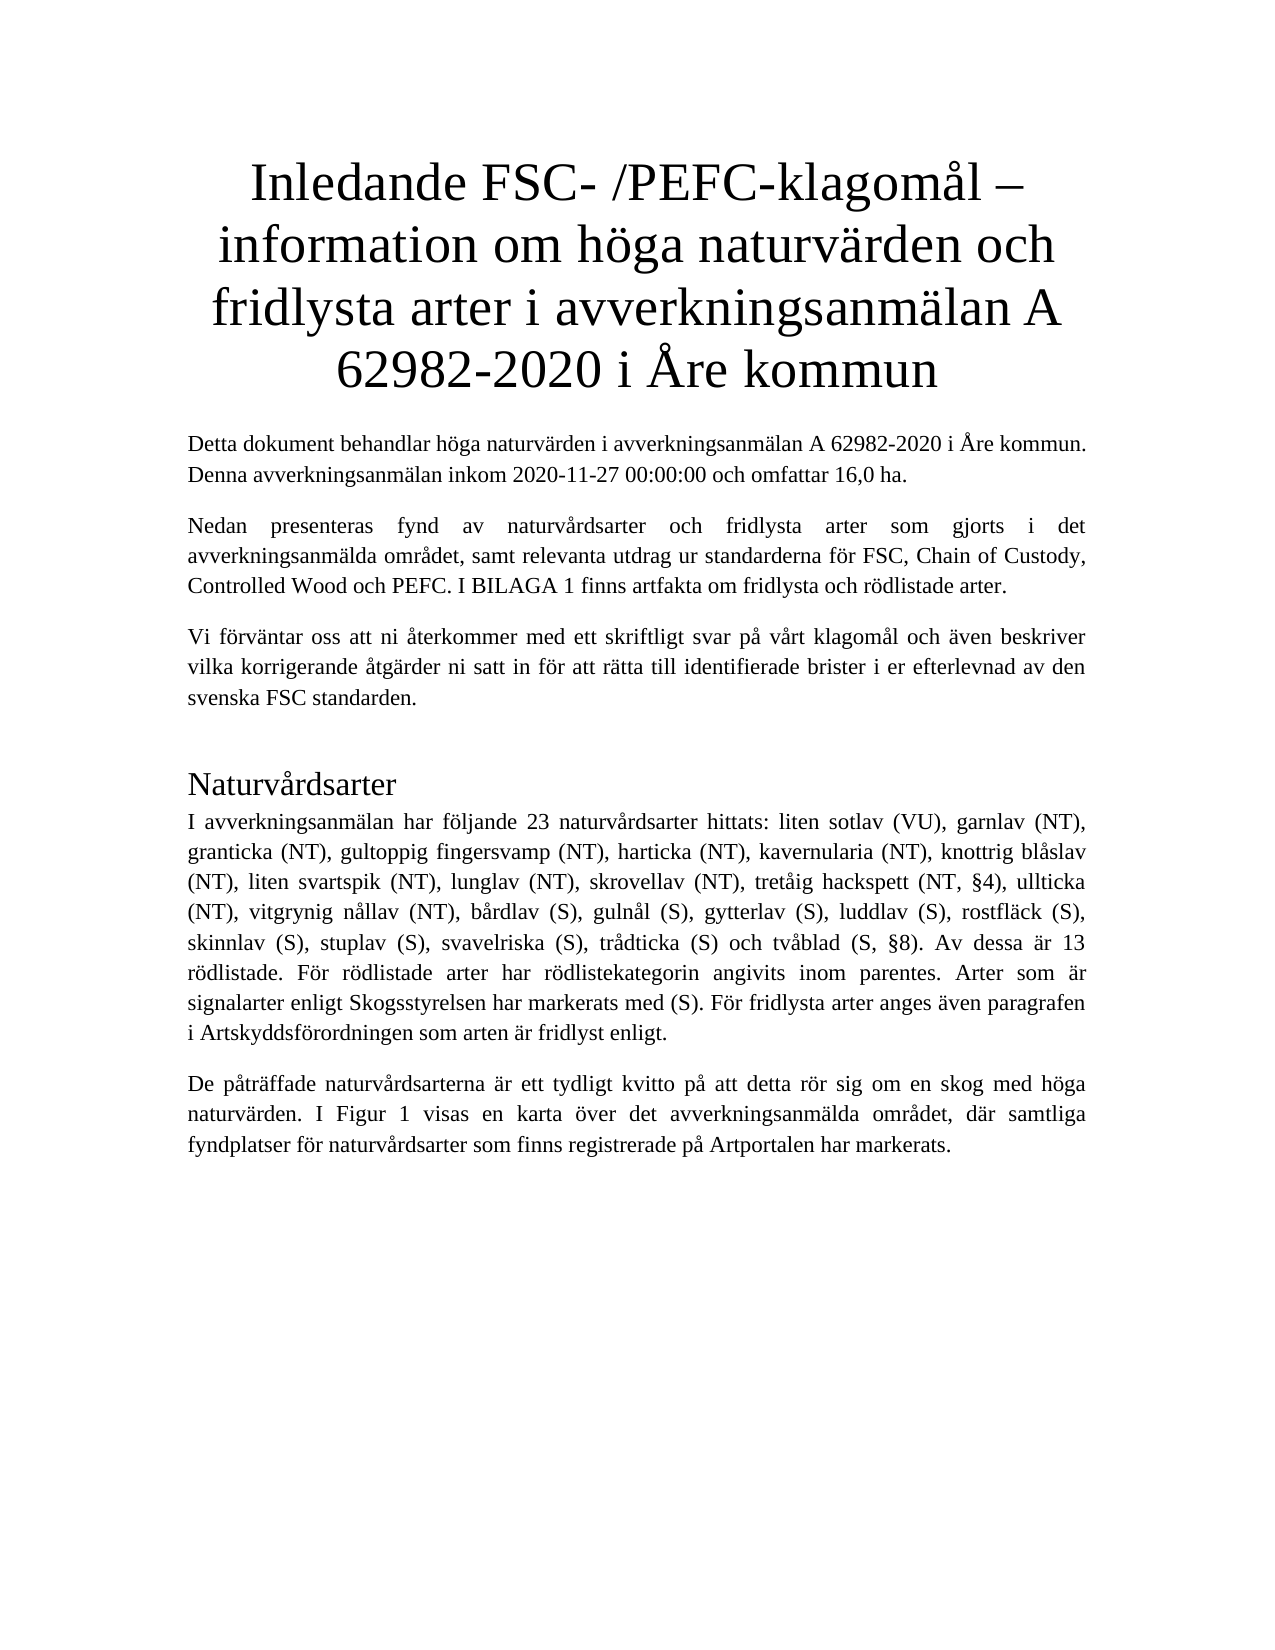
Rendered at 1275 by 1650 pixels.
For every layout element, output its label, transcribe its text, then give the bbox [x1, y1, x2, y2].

title Inledande FSC- /PEFC-klagomål – information om höga naturvärden och fridlysta arter i avverkningsanmälan A 62982-2020 i Åre kommun [187, 150, 1087, 399]
text Vi förväntar oss att ni återkommer med ett skriftligt svar på vårt klagomål och även beskriver vilka korrigerande åtgärder ni satt in för att rätta till identifierade brister i er efterlevnad av den svenska FSC standarden. [187, 623, 1087, 710]
text I avverkningsanmälan har följande 23 naturvårdsarter hittats: liten sotlav (VU), garnlav (NT), granticka (NT), gultoppig fingersvamp (NT), harticka (NT), kavernularia (NT), knottrig blåslav (NT), liten svartspik (NT), lunglav (NT), skrovellav (NT), tretåig hackspett (NT, §4), ullticka (NT), vitgrynig nållav (NT), bårdlav (S), gulnål (S), gytterlav (S), luddlav (S), rostfläck (S), skinnlav (S), stuplav (S), svavelriska (S), trådticka (S) och tvåblad (S, §8). Av dessa är 13 rödlistade. För rödlistade arter har rödlistekategorin angivits inom parentes. Arter som är signalarter enligt Skogsstyrelsen har markerats med (S). För fridlysta arter anges även paragrafen i Artskyddsförordningen som arten är fridlyst enligt. [187, 808, 1087, 1046]
subtitle Naturvårdsarter [187, 764, 1087, 802]
text Nedan presenteras fynd av naturvårdsarter och fridlysta arter som gjorts i det avverkningsanmälda området, samt relevanta utdrag ur standarderna för FSC, Chain of Custody, Controlled Wood och PEFC. I BILAGA 1 finns artfakta om fridlysta och rödlistade arter. [187, 512, 1087, 598]
text De påträffade naturvårdsarterna är ett tydligt kvitto på att detta rör sig om en skog med höga naturvärden. I Figur 1 visas en karta över det avverkningsanmälda området, där samtliga fyndplatser för naturvårdsarter som finns registrerade på Artportalen har markerats. [187, 1070, 1087, 1157]
text Detta dokument behandlar höga naturvärden i avverkningsanmälan A 62982-2020 i Åre kommun. Denna avverkningsanmälan inkom 2020-11-27 00:00:00 och omfattar 16,0 ha. [187, 430, 1087, 487]
